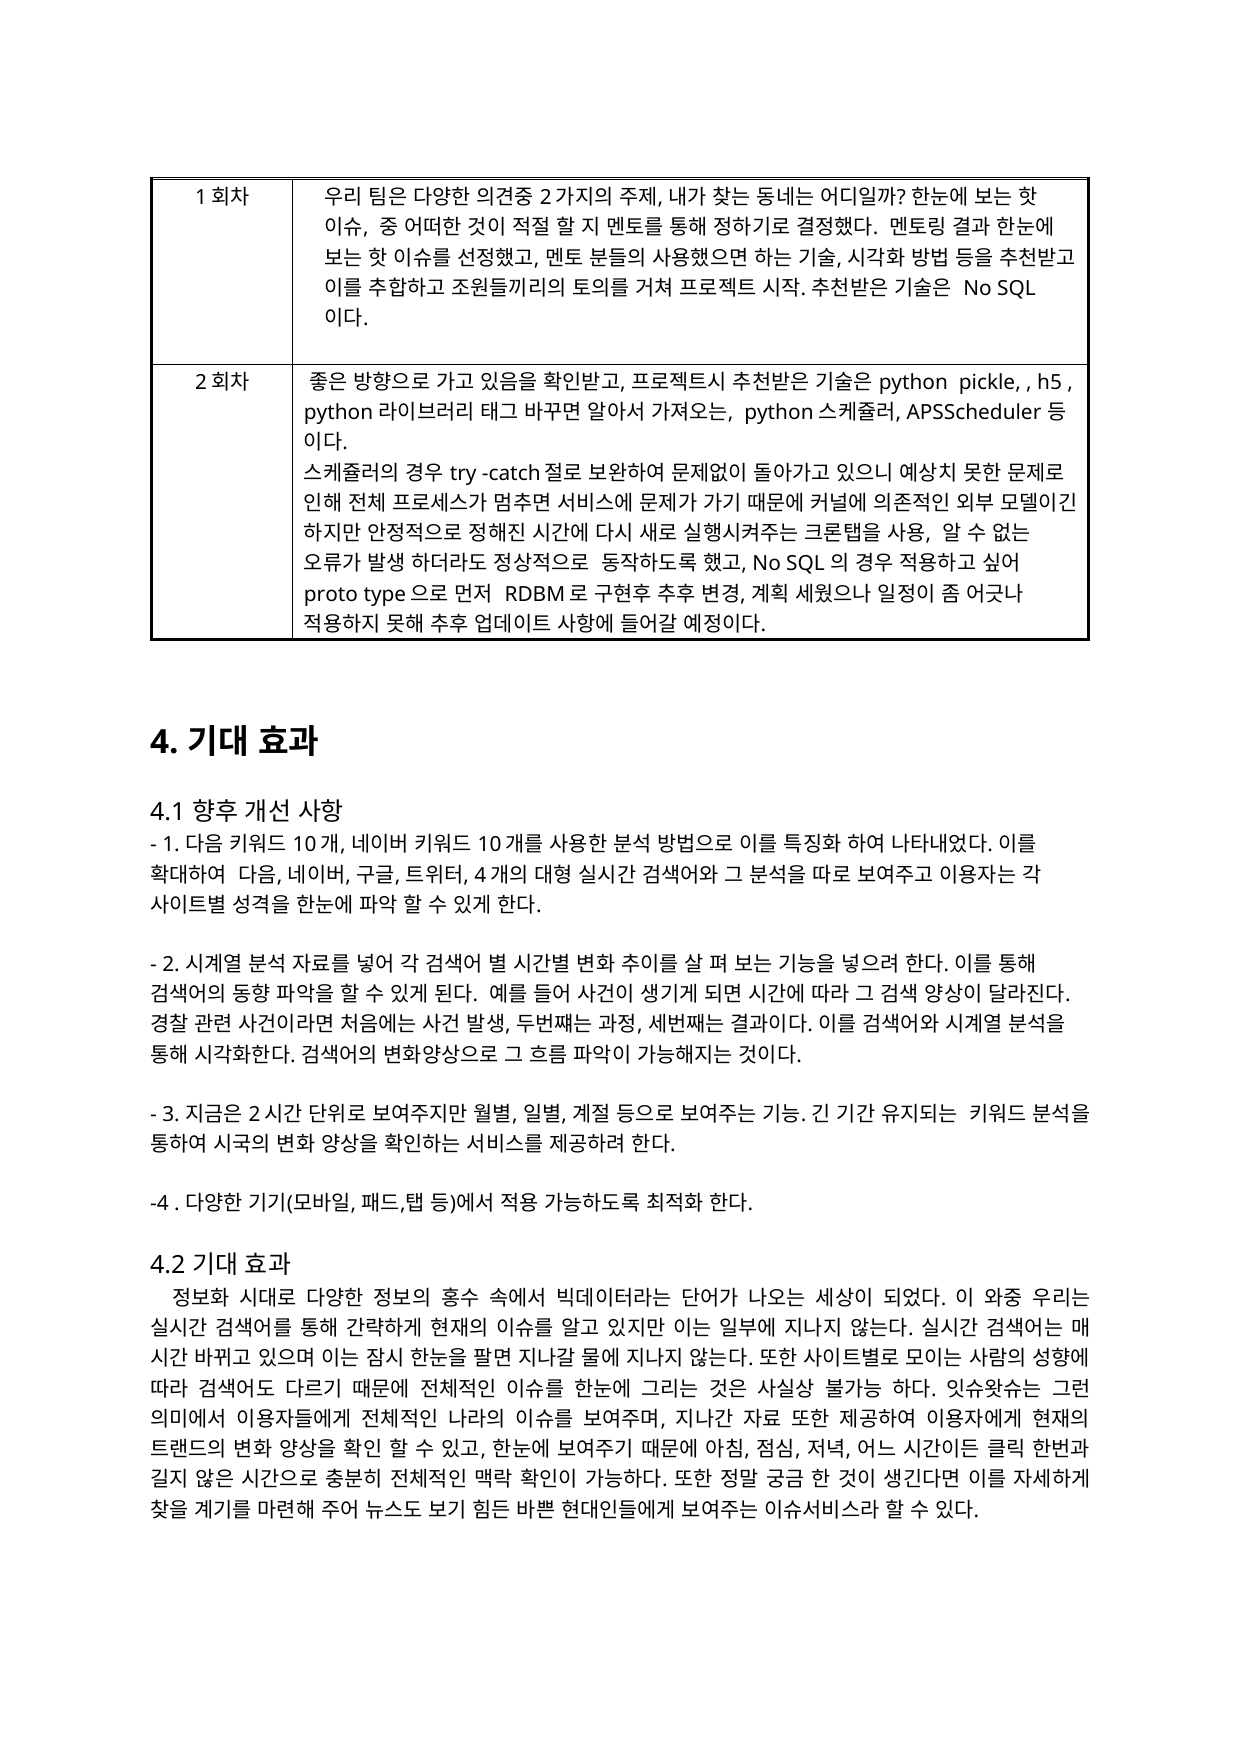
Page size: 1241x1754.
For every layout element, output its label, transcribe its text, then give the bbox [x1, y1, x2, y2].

text 4.2 기대 효과 [150, 1244, 1090, 1281]
text - 3. 지금은 2시간 단위로 보여주지만 월별, 일별, 계절 등으로 보여주는 기능. 긴 기간 유지되는 키워드 분석을 통하여 시국의 변화 양상을 확인하는 서비스를 제공하려 한다. [150, 1097, 1090, 1157]
table_cell 2회차 [153, 365, 292, 638]
text 4. 기대 효과 [150, 714, 1090, 763]
text -4 . 다양한 기기(모바일, 패드,탭 등)에서 적용 가능하도록 최적화 한다. [150, 1186, 1090, 1216]
text 4.1 향후 개선 사항 [150, 791, 1090, 828]
table_cell 좋은 방향으로 가고 있음을 확인받고, 프로젝트시 추천받은 기술은 python pickle, , h5 , python 라이브러리 태그 바꾸면 알아서 가져오는, python 스케쥴러, APSScheduler 등 이다. 스케쥴러의 경우 try -catch절로 보완하여 문제없이 돌아가고 있으니 예상치 못한 문제로 인해 전체 프로세스가 멈추면 서비스에 문제가 가기 때문에 커널에 의존적인 외부 모델이긴 하지만 안정적으로 정해진 시간에 다시 새로 실행시켜주는 크론탭을 사용, 알 수 없는 오류가 발생 하더라도 정상적으로 동작하도록 했고, No SQL 의 경우 적용하고 싶어 proto type으로 먼저 RDBM로 구현후 추후 변경, 계획 세웠으나 일정이 좀 어긋나 적용하지 못해 추후 업데이트 사항에 들어갈 예정이다. [293, 365, 1087, 638]
text 정보화 시대로 다양한 정보의 홍수 속에서 빅데이터라는 단어가 나오는 세상이 되었다. 이 와중 우리는 실시간 검색어를 통해 간략하게 현재의 이슈를 알고 있지만 이는 일부에 지나지 않는다. 실시간 검색어는 매 시간 바뀌고 있으며 이는 잠시 한눈을 팔면 지나갈 물에 지나지 않는다. 또한 사이트별로 모이는 사람의 성향에 따라 검색어도 다르기 때문에 전체적인 이슈를 한눈에 그리는 것은 사실상 불가능 하다. 잇슈왓슈는 그런 의미에서 이용자들에게 전체적인 나라의 이슈를 보여주며, 지나간 자료 또한 제공하여 이용자에게 현재의 트랜드의 변화 양상을 확인 할 수 있고, 한눈에 보여주기 때문에 아침, 점심, 저녁, 어느 시간이든 클릭 한번과 길지 않은 시간으로 충분히 전체적인 맥락 확인이 가능하다. 또한 정말 궁금 한 것이 생긴다면 이를 자세하게 찾을 계기를 마련해 주어 뉴스도 보기 힘든 바쁜 현대인들에게 보여주는 이슈서비스라 할 수 있다. [150, 1281, 1090, 1523]
table_cell 우리 팀은 다양한 의견중 2가지의 주제, 내가 찾는 동네는 어디일까? 한눈에 보는 핫 이슈, 중 어떠한 것이 적절 할 지 멘토를 통해 정하기로 결정했다. 멘토링 결과 한눈에 보는 핫 이슈를 선정했고, 멘토 분들의 사용했으면 하는 기술, 시각화 방법 등을 추천받고 이를 추합하고 조원들끼리의 토의를 거쳐 프로젝트 시작. 추천받은 기술은 No SQL 이다. [293, 180, 1087, 364]
table_cell 1회차 [153, 180, 292, 364]
text - 1. 다음 키워드 10개, 네이버 키워드 10개를 사용한 분석 방법으로 이를 특징화 하여 나타내었다. 이를 확대하여 다음, 네이버, 구글, 트위터, 4개의 대형 실시간 검색어와 그 분석을 따로 보여주고 이용자는 각 사이트별 성격을 한눈에 파악 할 수 있게 한다. [150, 828, 1090, 919]
text - 2. 시계열 분석 자료를 넣어 각 검색어 별 시간별 변화 추이를 살 펴 보는 기능을 넣으려 한다. 이를 통해 검색어의 동향 파악을 할 수 있게 된다. 예를 들어 사건이 생기게 되면 시간에 따라 그 검색 양상이 달라진다. 경찰 관련 사건이라면 처음에는 사건 발생, 두번쨰는 과정, 세번째는 결과이다. 이를 검색어와 시계열 분석을 통해 시각화한다. 검색어의 변화양상으로 그 흐름 파악이 가능해지는 것이다. [150, 947, 1090, 1068]
